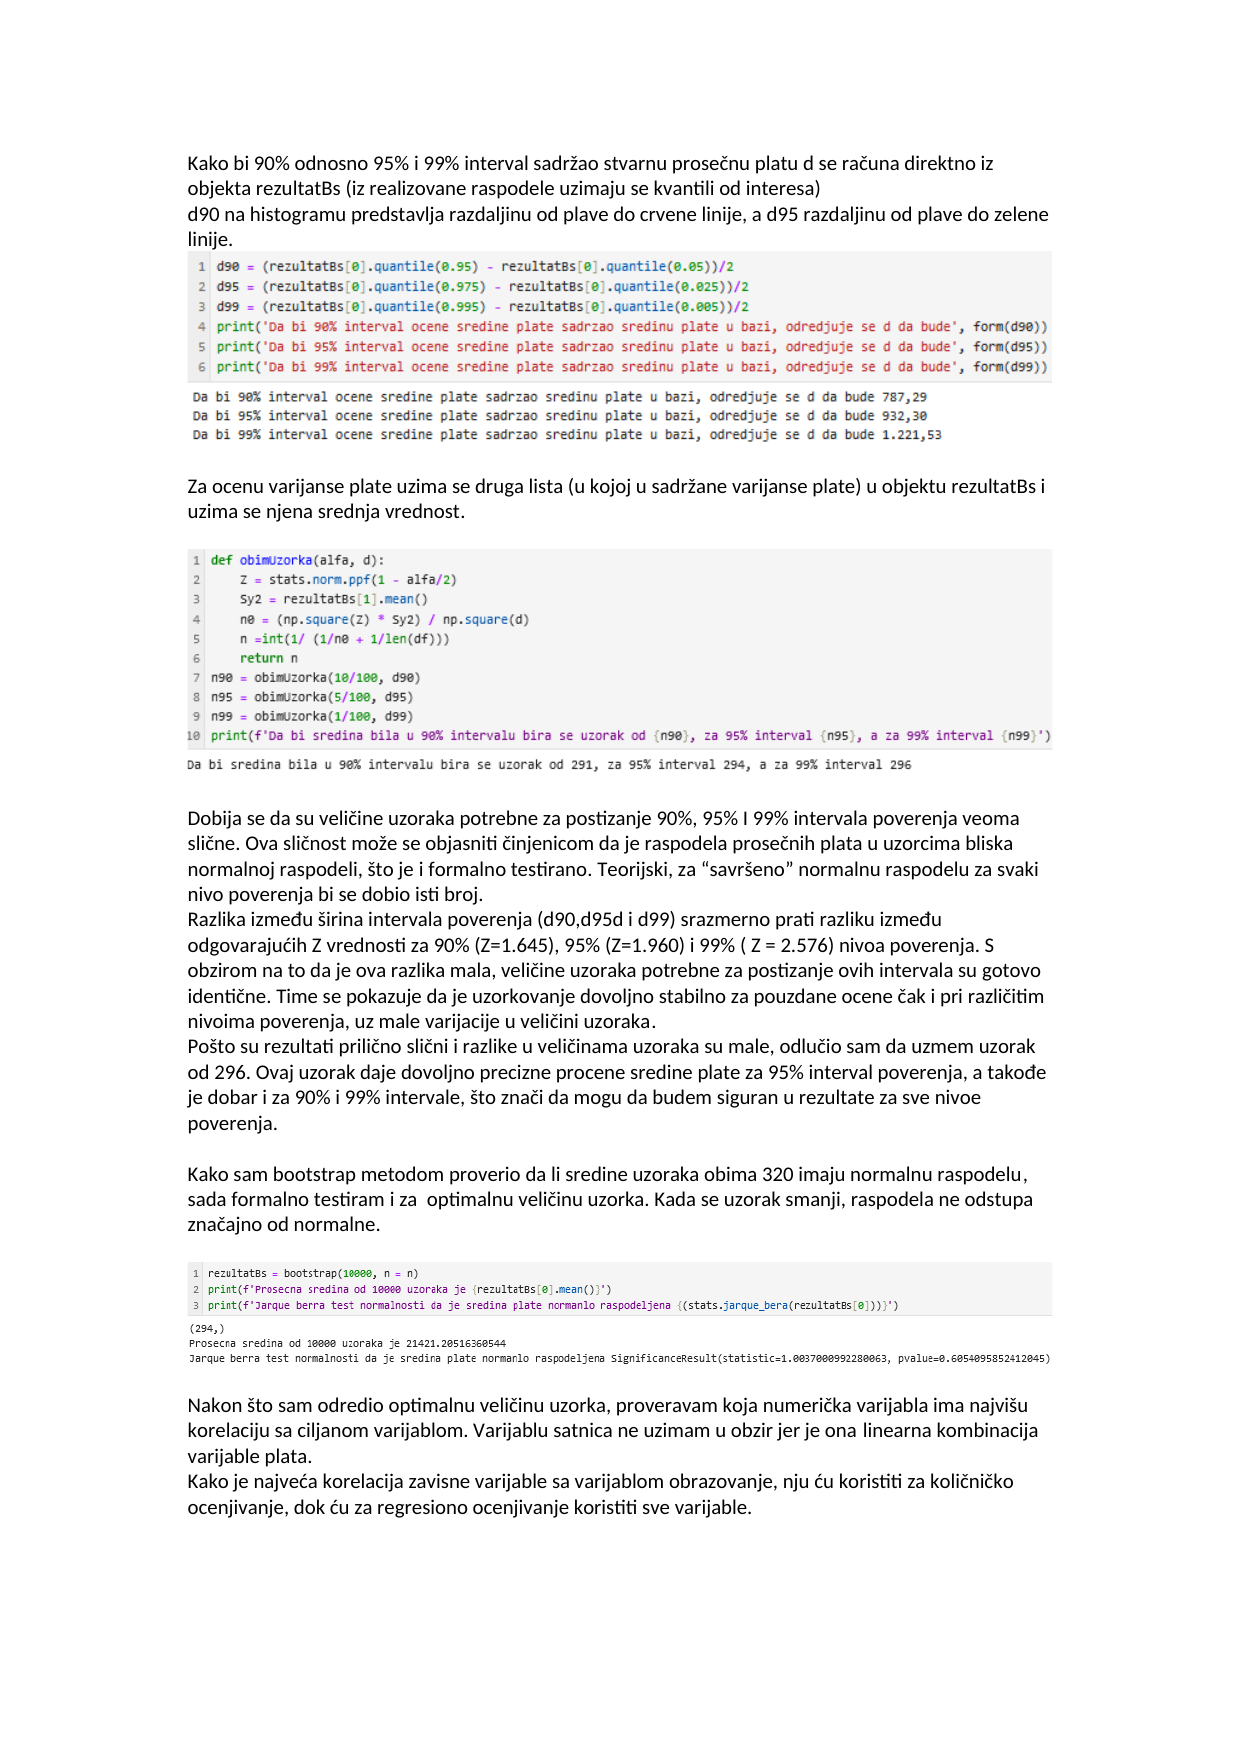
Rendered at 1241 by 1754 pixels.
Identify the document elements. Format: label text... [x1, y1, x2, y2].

text Nakon što sam odredio optimalnu veličinu uzorka, proveravam koja numerička varijabla ima najvišu korelaciju sa ciljanom varijablom. Varijablu satnica ne uzimam u obzir jer je ona linearna kombinacija varijable plata. [187, 1392, 1053, 1468]
text Za ocenu varijanse plate uzima se druga lista (u kojoj u sadržane varijanse plate) u objektu rezultatBs i uzima se njena srednja vrednost. [187, 473, 1053, 524]
text Dobija se da su veličine uzoraka potrebne za postizanje 90%, 95% I 99% intervala poverenja veoma slične. Ova sličnost može se objasniti činjenicom da je raspodela prosečnih plata u uzorcima bliska normalnoj raspodeli, što je i formalno testirano. Teorijski, za “savršeno” normalnu raspodelu za svaki nivo poverenja bi se dobio isti broj. [187, 805, 1053, 907]
picture [187, 251, 1052, 448]
text Pošto su rezultati prilično slični i razlike u veličinama uzoraka su male, odlučio sam da uzmem uzorak od 296. Ovaj uzorak daje dovoljno precizne procene sredine plate za 95% interval poverenja, a takođe je dobar i za 90% i 99% intervale, što znači da mogu da budem siguran u rezultate za sve nivoe poverenja. [187, 1034, 1053, 1135]
picture [187, 549, 1053, 780]
text Kako bi 90% odnosno 95% i 99% interval sadržao stvarnu prosečnu platu d se računa direktno iz objekta rezultatBs (iz realizovane raspodele uzimaju se kvantili od interesa) [187, 150, 1053, 201]
picture [187, 1262, 1053, 1367]
text Kako je najveća korelacija zavisne varijable sa varijablom obrazovanje, nju ću koristiti za količničko ocenjivanje, dok ću za regresiono ocenjivanje koristiti sve varijable. [187, 1468, 1053, 1519]
text Razlika između širina intervala poverenja (d90,d95d i d99) srazmerno prati razliku između odgovarajućih Z vrednosti za 90% (Z=1.645), 95% (Z=1.960) i 99% ( Z = 2.576) nivoa poverenja. S obzirom na to da je ova razlika mala, veličine uzoraka potrebne za postizanje ovih intervala su gotovo identične. Time se pokazuje da je uzorkovanje dovoljno stabilno za pouzdane ocene čak i pri različitim nivoima poverenja, uz male varijacije u veličini uzoraka. [187, 907, 1053, 1034]
text Kako sam bootstrap metodom proverio da li sredine uzoraka obima 320 imaju normalnu raspodelu, sada formalno testiram i za optimalnu veličinu uzorka. Kada se uzorak smanji, raspodela ne odstupa značajno od normalne. [187, 1161, 1053, 1237]
text d90 na histogramu predstavlja razdaljinu od plave do crvene linije, a d95 razdaljinu od plave do zelene linije. [187, 201, 1053, 252]
